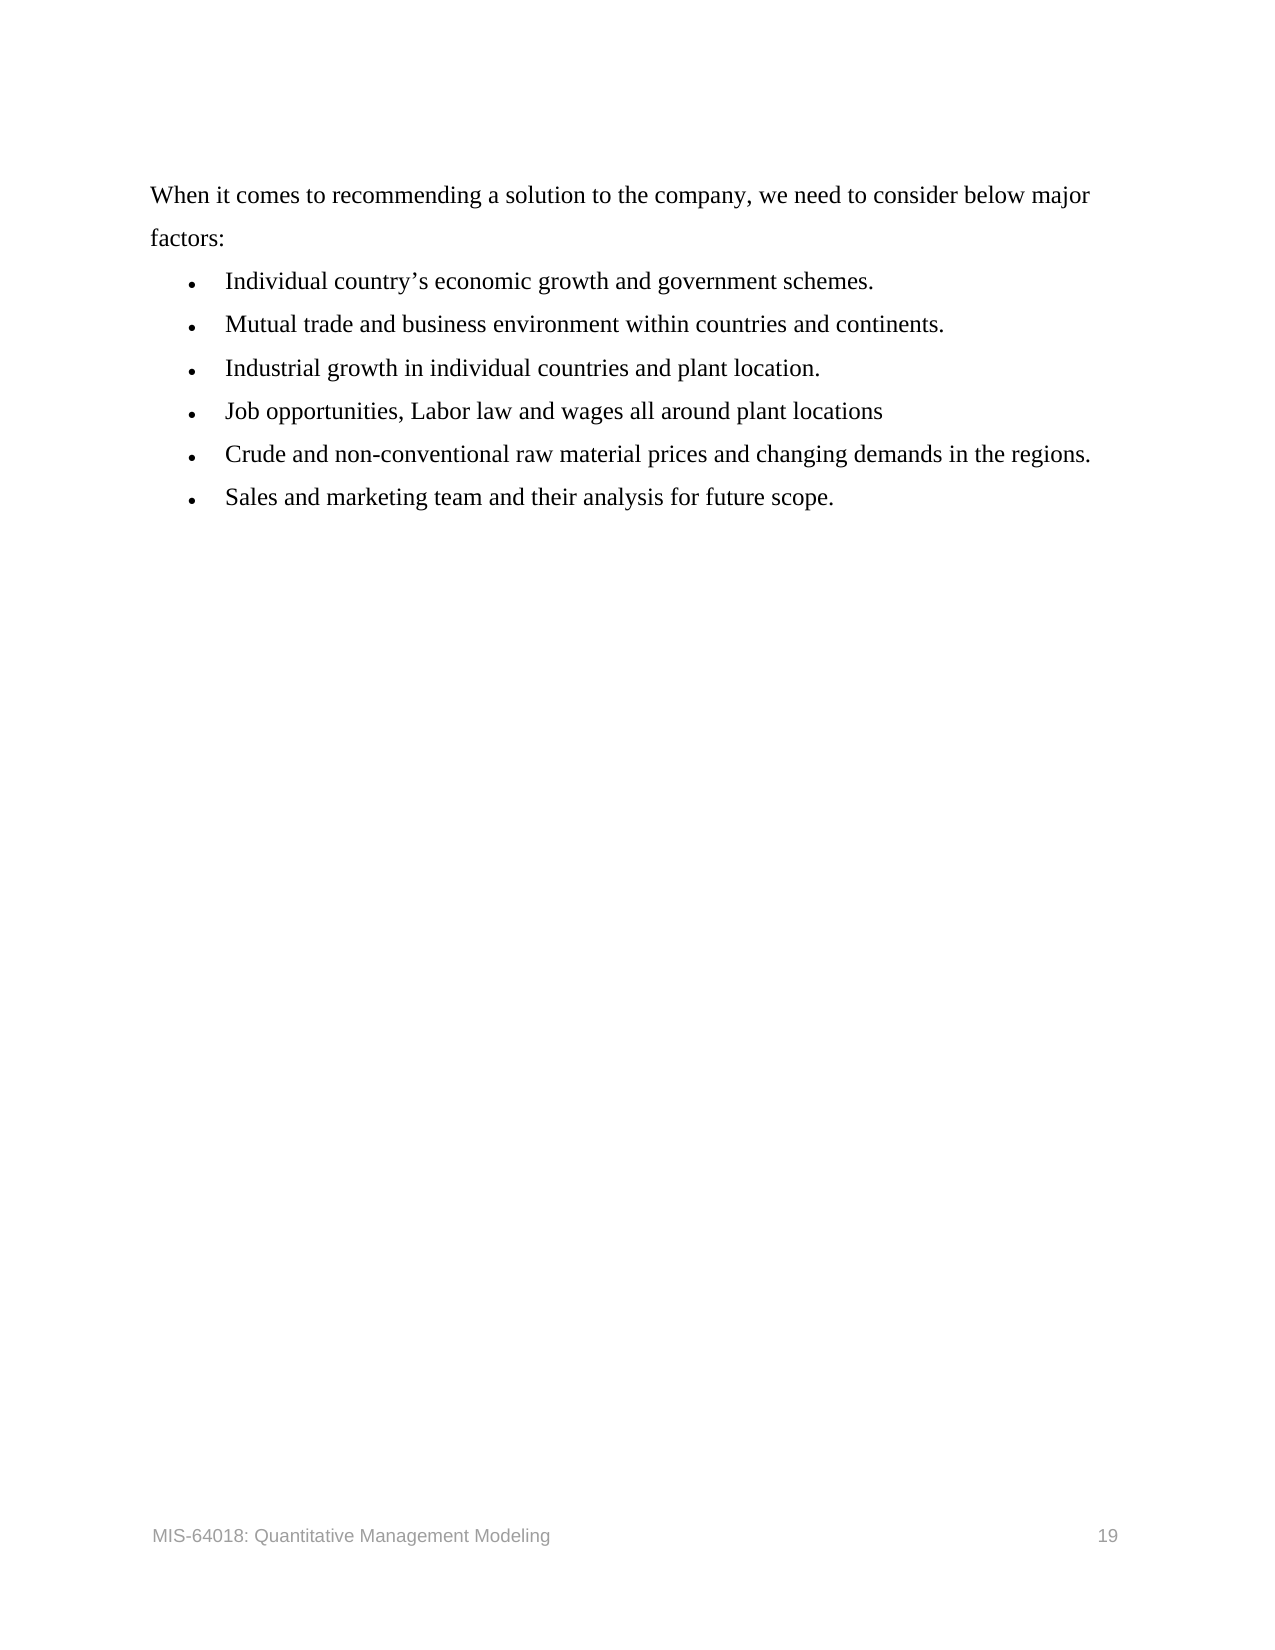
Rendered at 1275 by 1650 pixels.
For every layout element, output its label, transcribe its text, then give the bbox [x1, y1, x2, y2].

text When it comes to recommending a solution to the company, we need to consider below major factors: [150, 180, 1125, 252]
list Mutual trade and business environment within countries and continents. [187, 309, 1125, 338]
list Sales and marketing team and their analysis for future scope. [187, 482, 1125, 511]
list Industrial growth in individual countries and plant location. [187, 353, 1125, 381]
list Job opportunities, Labor law and wages all around plant locations [187, 396, 1125, 424]
list Individual country’s economic growth and government schemes. [187, 266, 1125, 295]
list Crude and non-conventional raw material prices and changing demands in the regions. [187, 439, 1125, 468]
